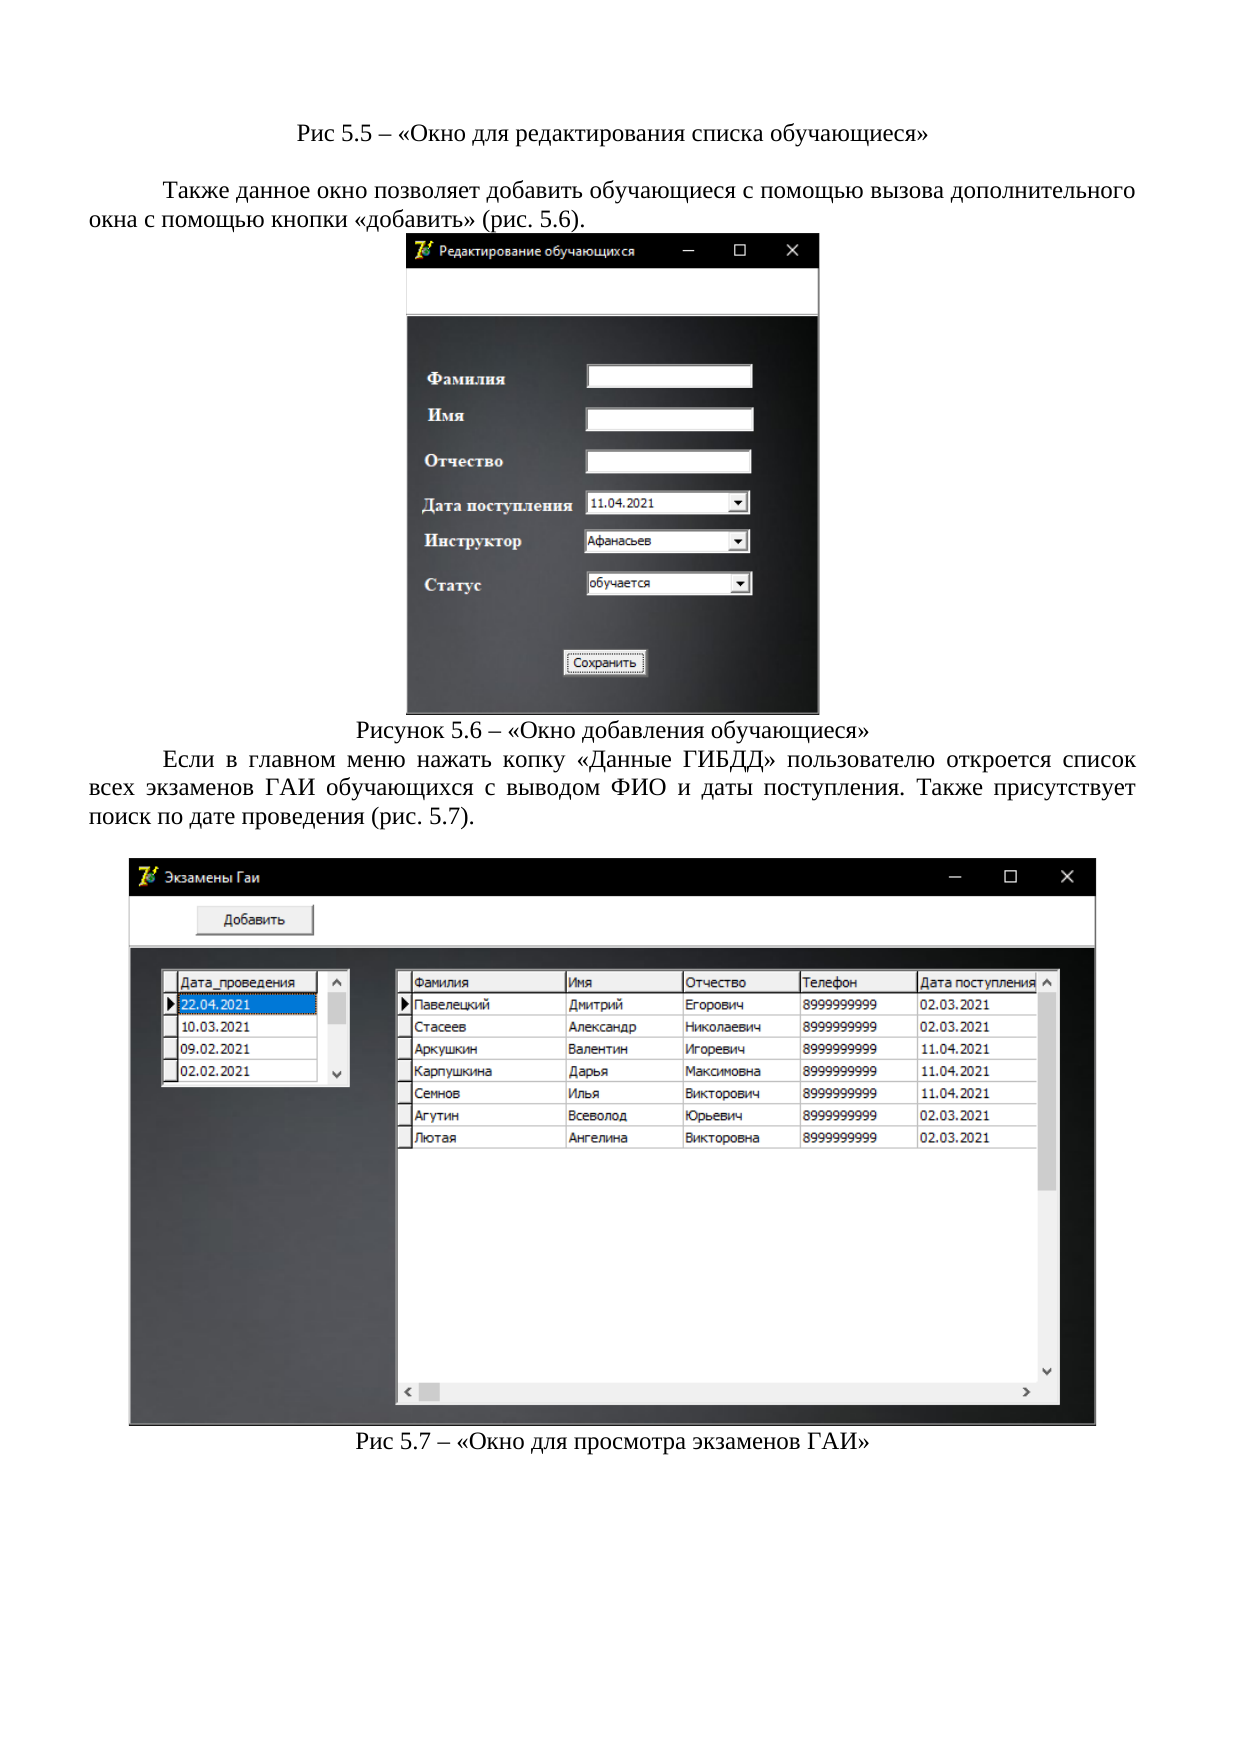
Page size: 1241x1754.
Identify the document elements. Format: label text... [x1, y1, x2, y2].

picture [128, 858, 1097, 1426]
text Рис 5.5 – «Окно для редактирования списка обучающиеся» [88, 118, 1137, 147]
text Рисунок 5.6 – «Окно добавления обучающиеся» [88, 715, 1137, 744]
text Если в главном меню нажать копку «Данные ГИБДД» пользователю откроется список всех экзаменов ГАИ обучающихся с выводом ФИО и даты поступления. Также присутствует поиск по дате проведения (рис. 5.7). [88, 744, 1137, 830]
text Рис 5.7 – «Окно для просмотра экзаменов ГАИ» [88, 1426, 1137, 1454]
text Также данное окно позволяет добавить обучающиеся с помощью вызова дополнительного окна с помощью кнопки «добавить» (рис. 5.6). [88, 176, 1137, 233]
picture [406, 233, 820, 715]
